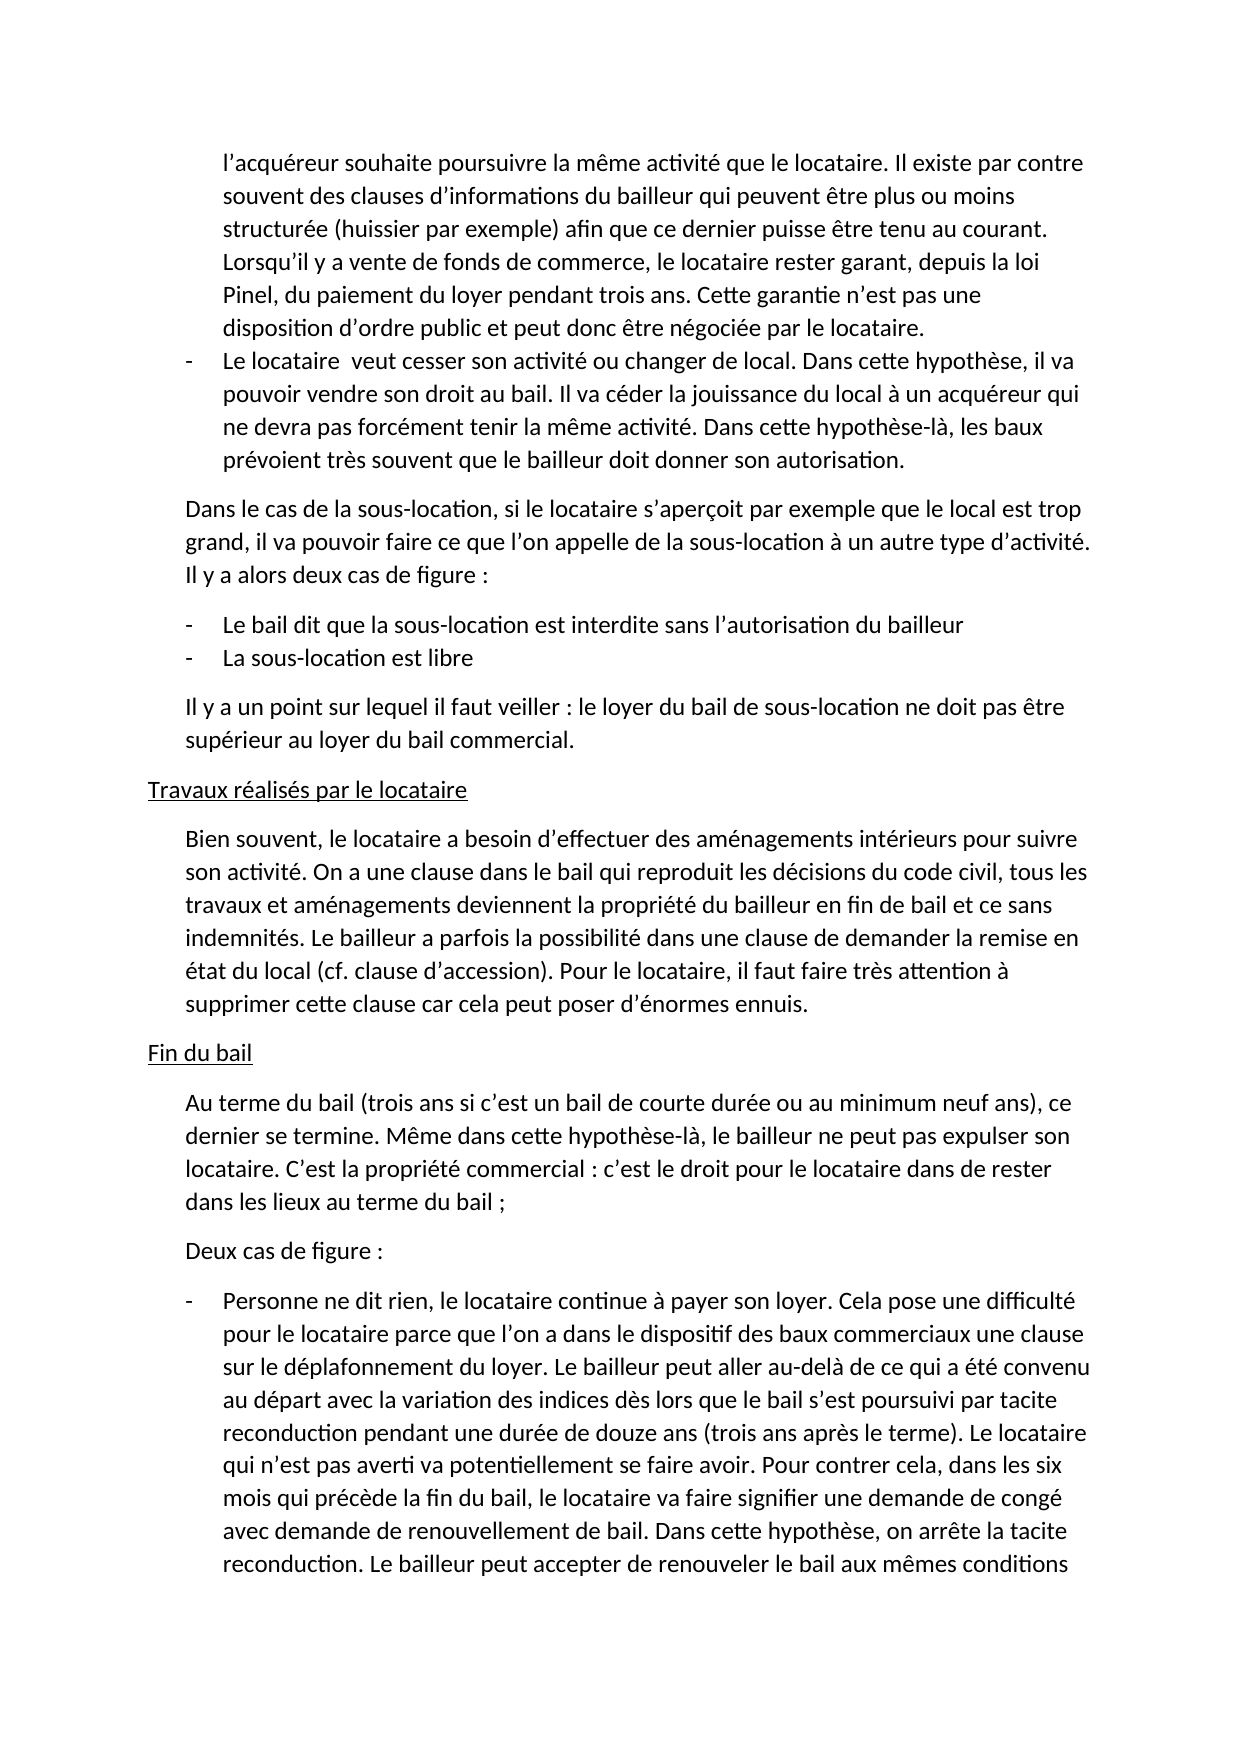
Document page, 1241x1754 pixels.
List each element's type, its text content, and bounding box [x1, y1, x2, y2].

list Le locataire veut cesser son activité ou changer de local. Dans cette hypothèse, il va pouvoir vendre son droit au bail. Il va céder la jouissance du local à un acquéreur qui ne devra pas forcément tenir la même activité. Dans cette hypothèse-là, les baux prévoient très souvent que le bailleur doit donner son autorisation. [185, 345, 1093, 474]
text Fin du bail [148, 1038, 1093, 1068]
text Deux cas de figure : [185, 1236, 1093, 1266]
text Travaux réalisés par le locataire [148, 774, 1093, 804]
text Bien souvent, le locataire a besoin d’effectuer des aménagements intérieurs pour suivre son activité. On a une clause dans le bail qui reproduit les décisions du code civil, tous les travaux et aménagements deviennent la propriété du bailleur en fin de bail et ce sans indemnités. Le bailleur a parfois la possibilité dans une clause de demander la remise en état du local (cf. clause d’accession). Pour le locataire, il faut faire très attention à supprimer cette clause car cela peut poser d’énormes ennuis. [185, 823, 1093, 1018]
list Le bail dit que la sous-location est interdite sans l’autorisation du bailleur [185, 609, 1093, 639]
text Au terme du bail (trois ans si c’est un bail de courte durée ou au minimum neuf ans), ce dernier se termine. Même dans cette hypothèse-là, le bailleur ne peut pas expulser son locataire. C’est la propriété commercial : c’est le droit pour le locataire dans de rester dans les lieux au terme du bail ; [185, 1087, 1093, 1216]
text Il y a un point sur lequel il faut veiller : le loyer du bail de sous-location ne doit pas être supérieur au loyer du bail commercial. [185, 691, 1093, 755]
list La sous-location est libre [185, 642, 1093, 672]
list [185, 148, 1093, 343]
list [185, 1285, 1093, 1579]
text Dans le cas de la sous-location, si le locataire s’aperçoit par exemple que le local est trop grand, il va pouvoir faire ce que l’on appelle de la sous-location à un autre type d’activité. Il y a alors deux cas de figure : [185, 493, 1093, 590]
